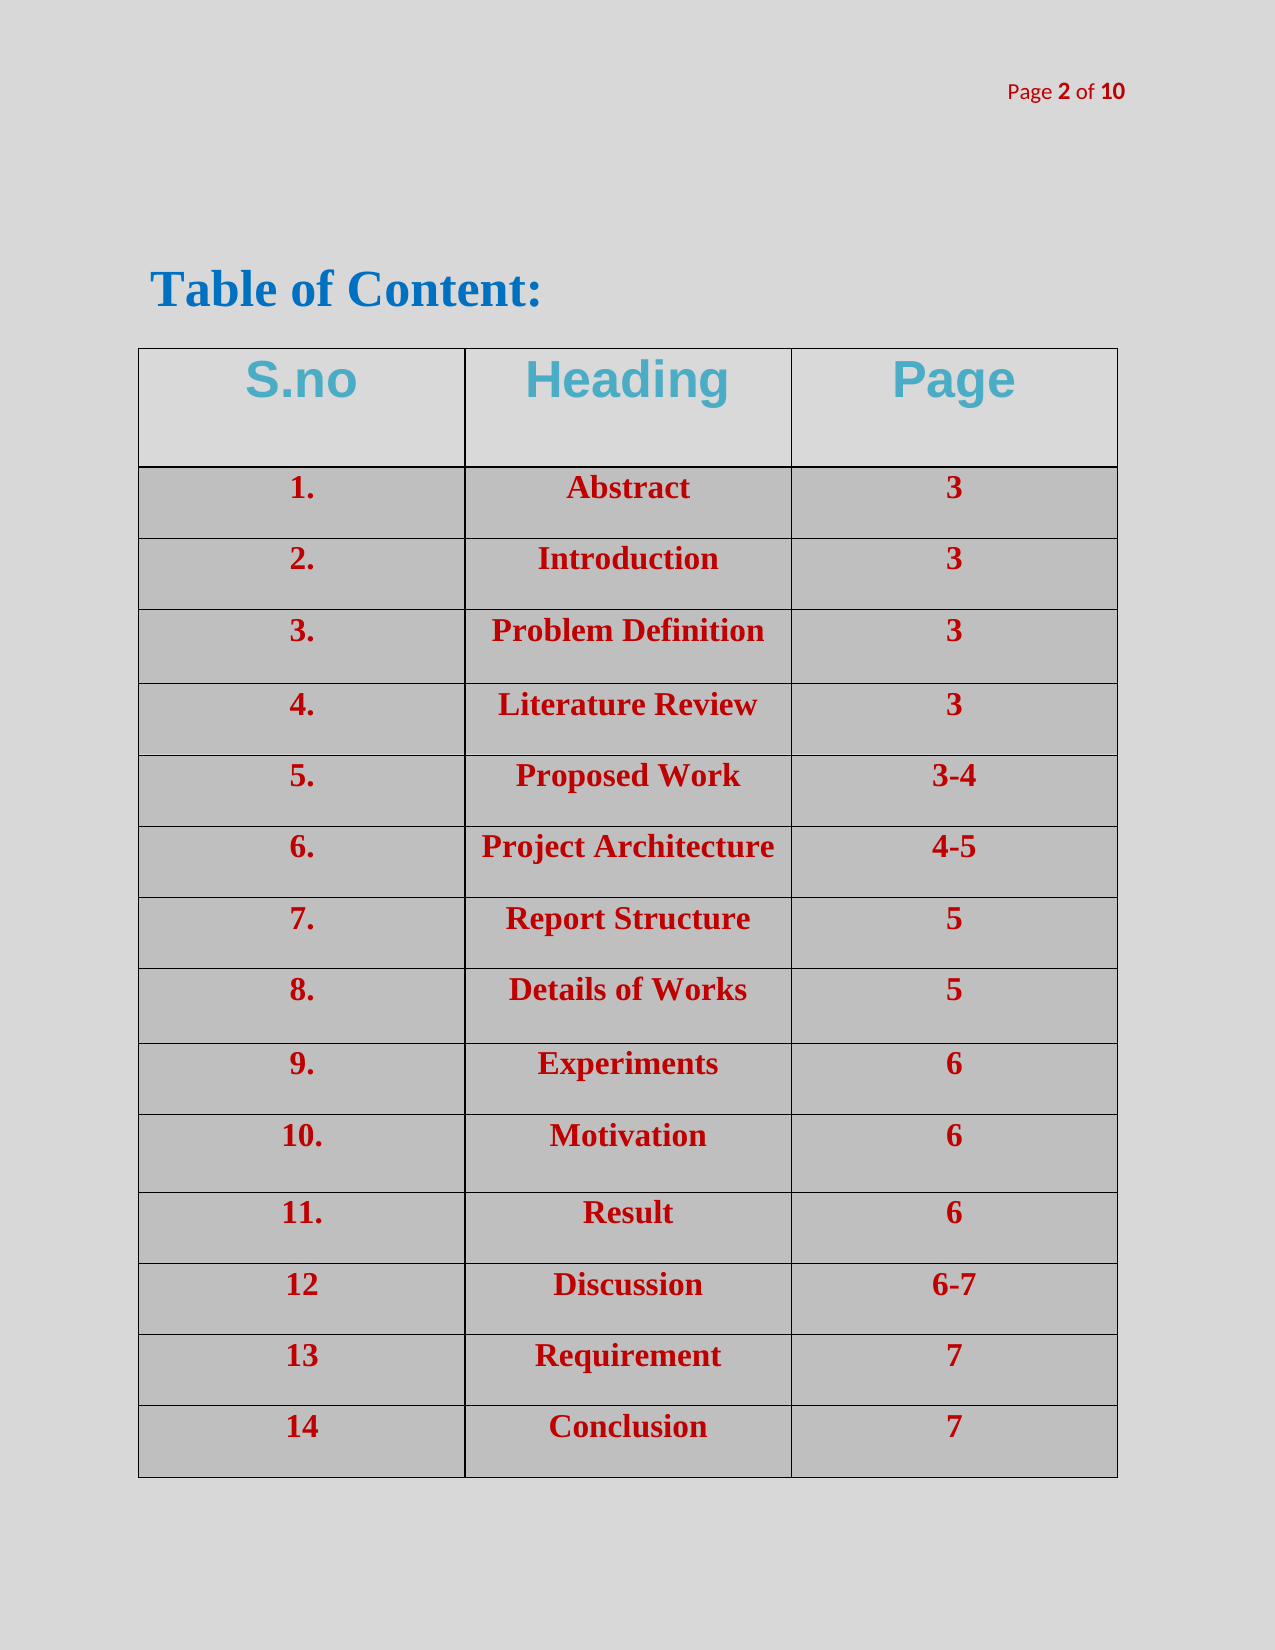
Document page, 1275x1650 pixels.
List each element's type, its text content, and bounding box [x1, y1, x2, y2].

table_header Page [792, 349, 1117, 466]
table_cell 3 [792, 468, 1117, 538]
table_cell Experiments [466, 1044, 791, 1114]
table_cell 3-4 [792, 756, 1117, 826]
table_cell 1. [139, 468, 464, 538]
table_cell 4-5 [792, 827, 1117, 897]
table_header Heading [466, 349, 791, 466]
table_cell Report Structure [466, 898, 791, 968]
table_header S.no [139, 349, 464, 466]
table_cell 7 [792, 1335, 1117, 1405]
text Table of Content: [150, 258, 1125, 318]
table_cell 2. [139, 539, 464, 609]
table_cell Problem Definition [466, 610, 791, 683]
table_cell 6 [792, 1044, 1117, 1114]
table_cell Requirement [466, 1335, 791, 1405]
table_cell 12 [139, 1264, 464, 1334]
table_cell Literature Review [466, 684, 791, 754]
table_cell 10. [139, 1115, 464, 1192]
table_cell 6 [792, 1115, 1117, 1192]
table_cell 13 [139, 1335, 464, 1405]
table_cell 3 [792, 539, 1117, 609]
table_cell 3. [139, 610, 464, 683]
table_cell 5 [792, 898, 1117, 968]
table_cell 9. [139, 1044, 464, 1114]
table_cell Conclusion [466, 1406, 791, 1477]
table_cell 8. [139, 969, 464, 1043]
table_cell 3 [792, 610, 1117, 683]
table_cell 5. [139, 756, 464, 826]
table_cell 6-7 [792, 1264, 1117, 1334]
table_cell 11. [139, 1193, 464, 1263]
table_cell Introduction [466, 539, 791, 609]
table_cell Project Architecture [466, 827, 791, 897]
table_cell Proposed Work [466, 756, 791, 826]
table_cell 14 [139, 1406, 464, 1477]
table_cell 5 [792, 969, 1117, 1043]
table_cell Discussion [466, 1264, 791, 1334]
table_cell 6. [139, 827, 464, 897]
table_cell Details of Works [466, 969, 791, 1043]
table_cell 7 [792, 1406, 1117, 1477]
table_cell Abstract [466, 468, 791, 538]
table_cell 4. [139, 684, 464, 754]
table_cell 6 [792, 1193, 1117, 1263]
table_cell Result [466, 1193, 791, 1263]
table_cell Motivation [466, 1115, 791, 1192]
table_cell 7. [139, 898, 464, 968]
table_cell 3 [792, 684, 1117, 754]
